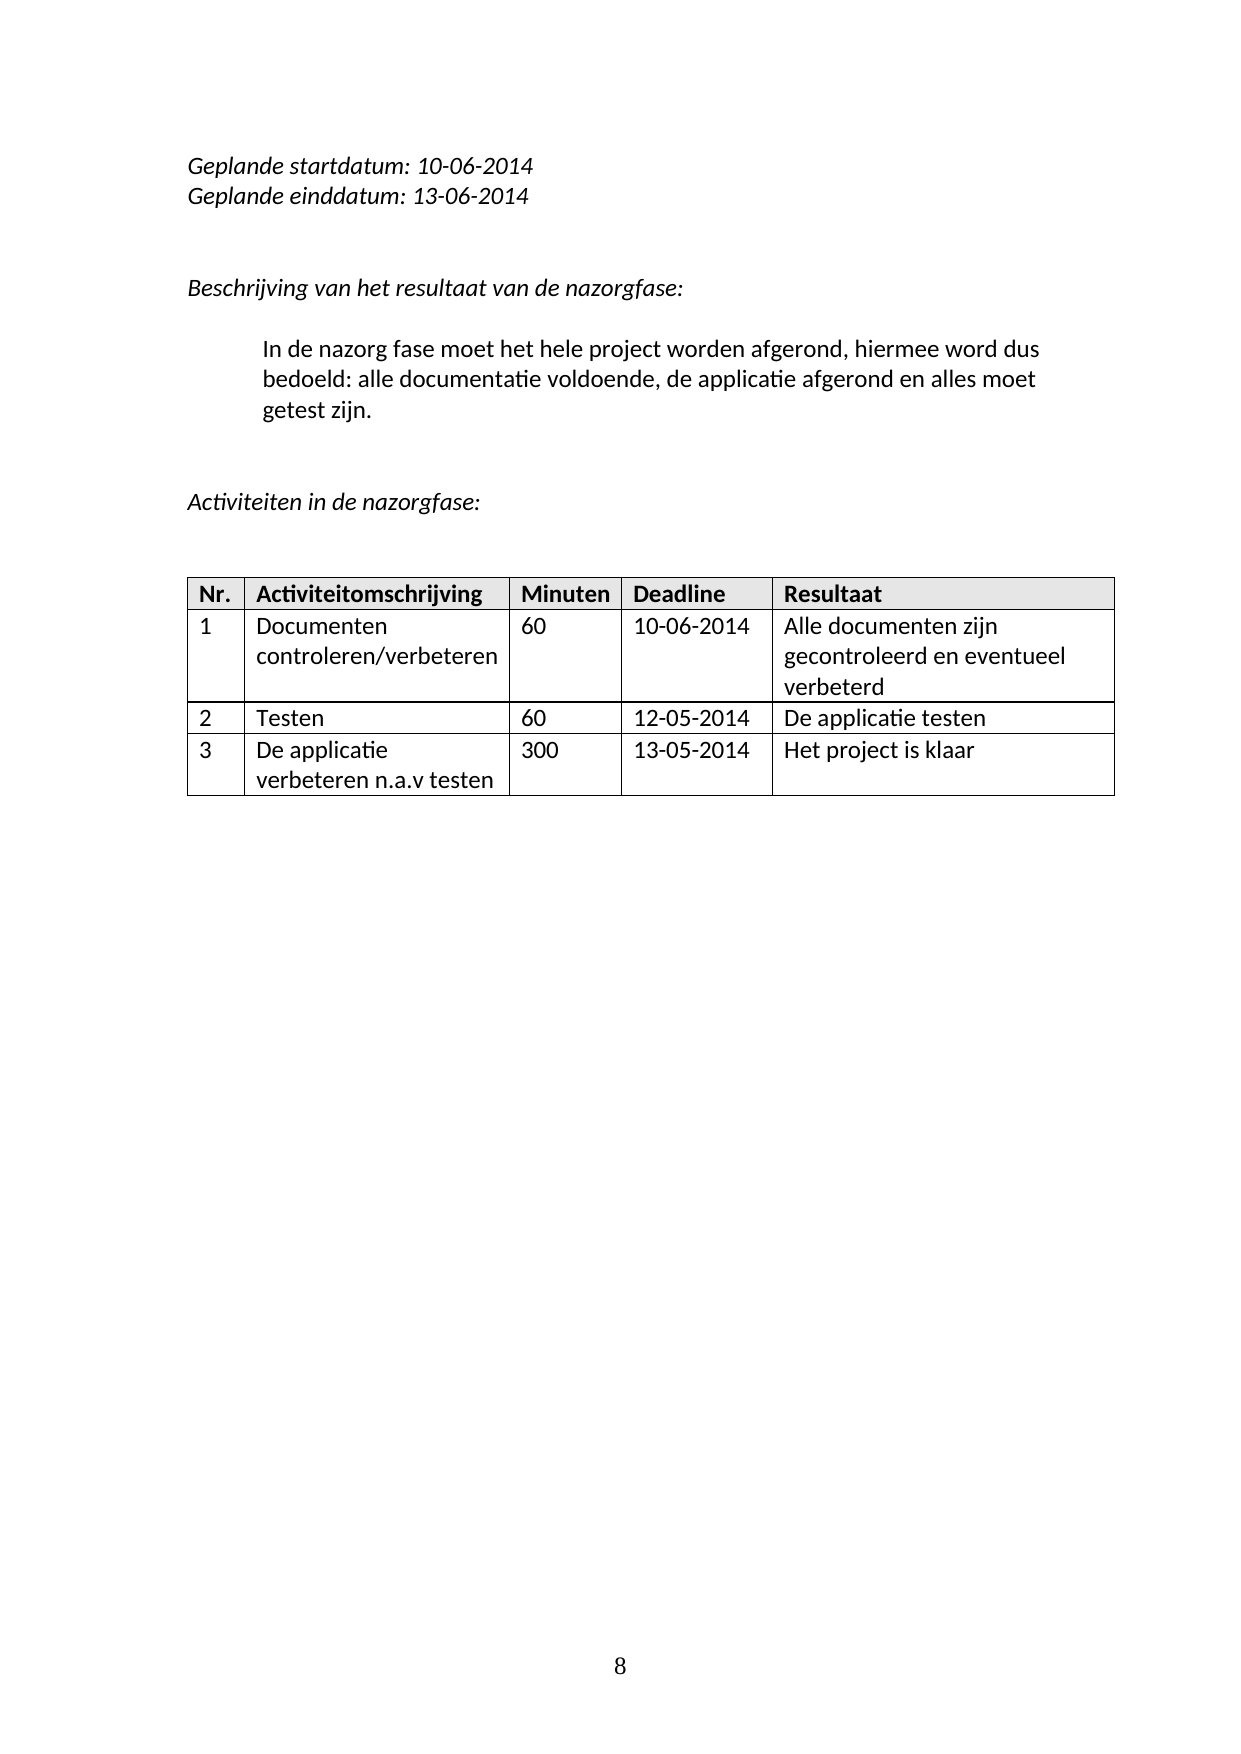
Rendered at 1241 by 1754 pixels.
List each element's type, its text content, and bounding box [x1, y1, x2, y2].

table_header Nr. [188, 578, 244, 609]
text Activiteiten in de nazorgfase: [187, 486, 1053, 516]
table_cell De applicatie verbeteren n.a.v testen [245, 734, 509, 795]
table_header Resultaat [773, 578, 1114, 609]
text In de nazorg fase moet het hele project worden afgerond, hiermee word dus bedoeld: alle documentatie voldoende, de applicatie afgerond en alles moet getest zijn. [262, 333, 1053, 425]
table_header Activiteitomschrijving [245, 578, 509, 609]
table_cell Het project is klaar [773, 734, 1114, 795]
table_cell 2 [188, 703, 244, 733]
table_cell 60 [510, 703, 621, 733]
table_cell 60 [510, 610, 621, 701]
table_cell 1 [188, 610, 244, 701]
table_cell 12-05-2014 [622, 703, 772, 733]
table_cell Documenten controleren/verbeteren [245, 610, 509, 701]
table_cell De applicatie testen [773, 703, 1114, 733]
table_cell 10-06-2014 [622, 610, 772, 701]
text Beschrijving van het resultaat van de nazorgfase: [187, 272, 1053, 303]
text Geplande einddatum: 13-06-2014 [187, 181, 1053, 211]
table_cell Alle documenten zijn gecontroleerd en eventueel verbeterd [773, 610, 1114, 701]
table_cell 3 [188, 734, 244, 795]
table_cell 300 [510, 734, 621, 795]
table_cell Testen [245, 703, 509, 733]
table_header Deadline [622, 578, 772, 609]
table_header Minuten [510, 578, 621, 609]
table_cell 13-05-2014 [622, 734, 772, 795]
text Geplande startdatum: 10-06-2014 [187, 150, 1053, 181]
